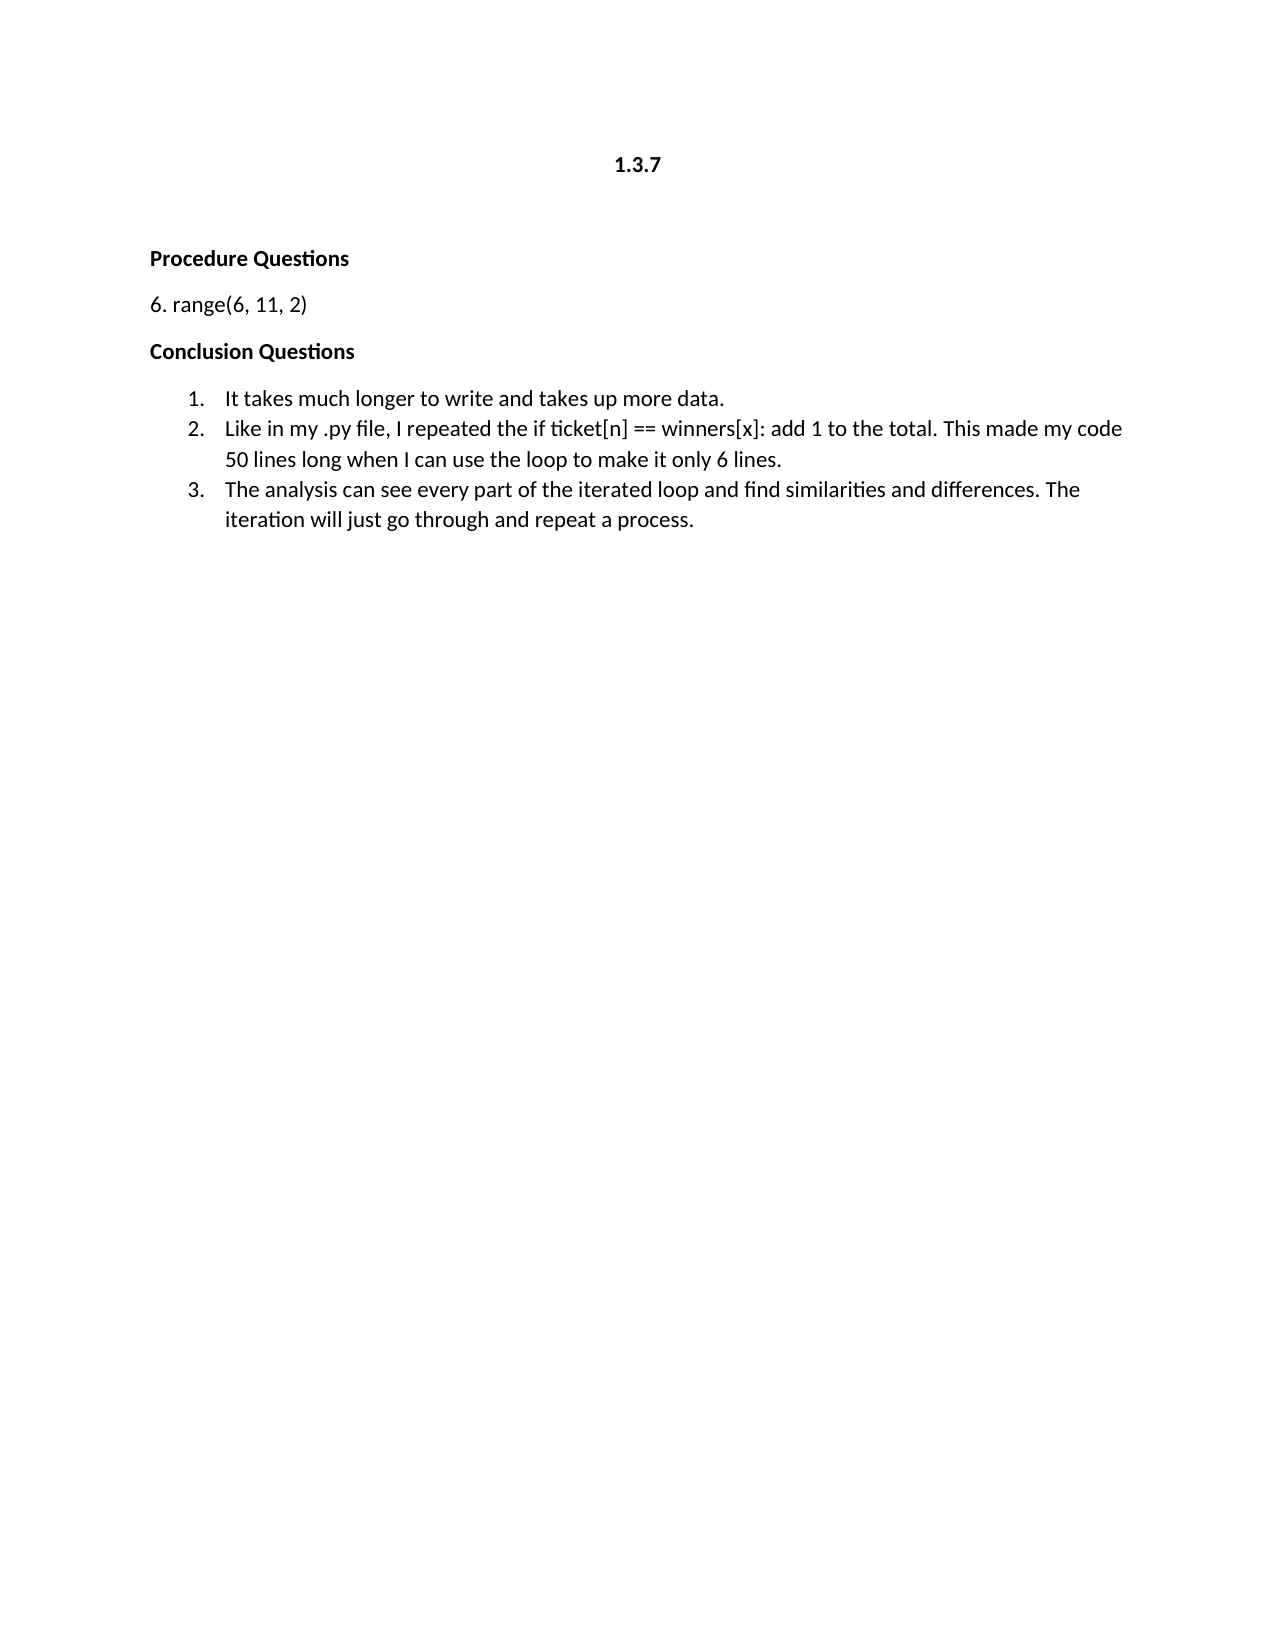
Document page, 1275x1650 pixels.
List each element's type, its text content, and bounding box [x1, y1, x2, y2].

list Like in my .py file, I repeated the if ticket[n] == winners[x]: add 1 to the total. This made my code 50 lines long when I can use the loop to make it only 6 lines. [187, 414, 1125, 473]
list It takes much longer to write and takes up more data. [187, 384, 1125, 412]
list The analysis can see every part of the iterated loop and find similarities and differences. The iteration will just go through and repeat a process. [187, 475, 1125, 533]
text 6. range(6, 11, 2) [150, 291, 1125, 319]
text Procedure Questions [150, 244, 1125, 272]
text Conclusion Questions [150, 337, 1125, 366]
text 1.3.7 [150, 150, 1125, 178]
